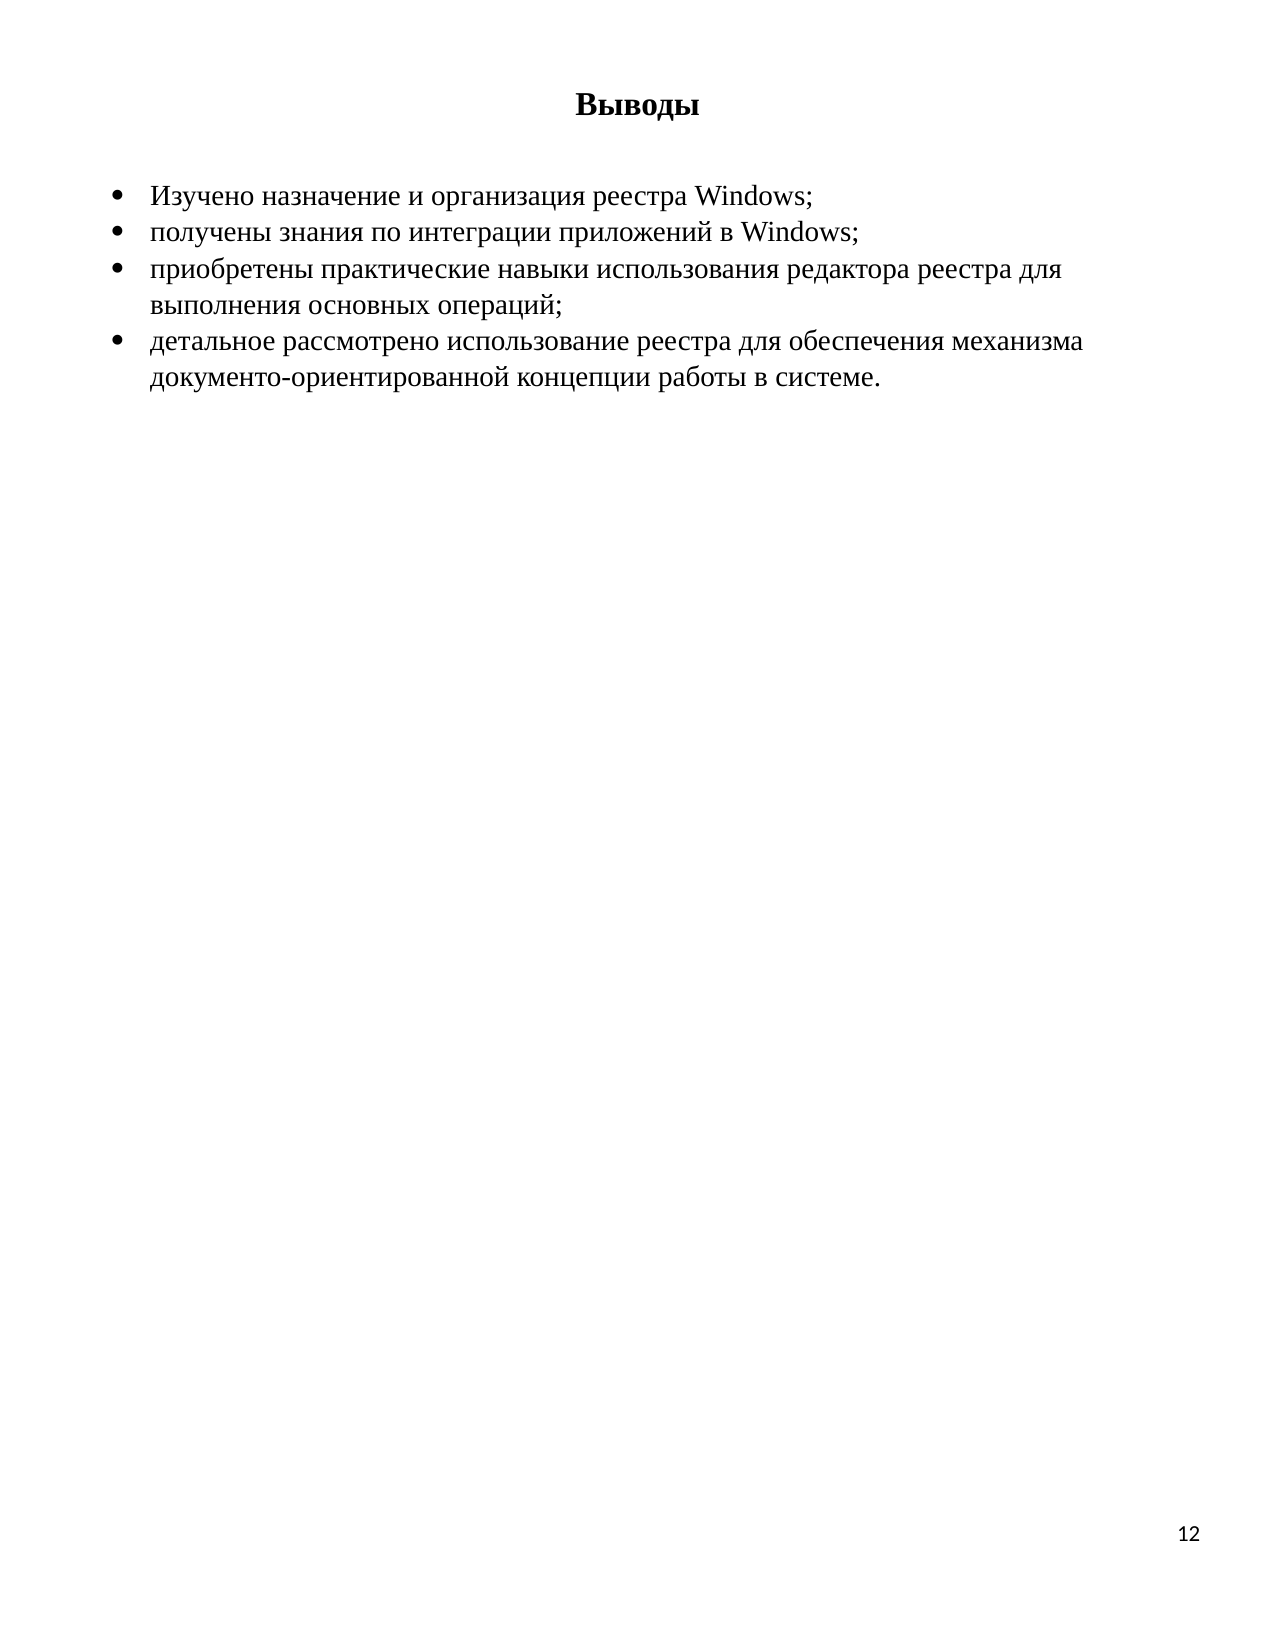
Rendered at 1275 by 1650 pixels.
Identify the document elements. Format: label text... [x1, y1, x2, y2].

list детальное рассмотрено использование реестра для обеспечения механизма документо-ориентированной концепции работы в системе. [112, 323, 1200, 393]
list Изучено назначение и организация реестра Windows; [112, 178, 1200, 212]
list приобретены практические навыки использования редактора реестра для выполнения основных операций; [112, 251, 1200, 321]
subtitle Выводы [75, 84, 1200, 122]
list получены знания по интеграции приложений в Windows; [112, 214, 1200, 248]
